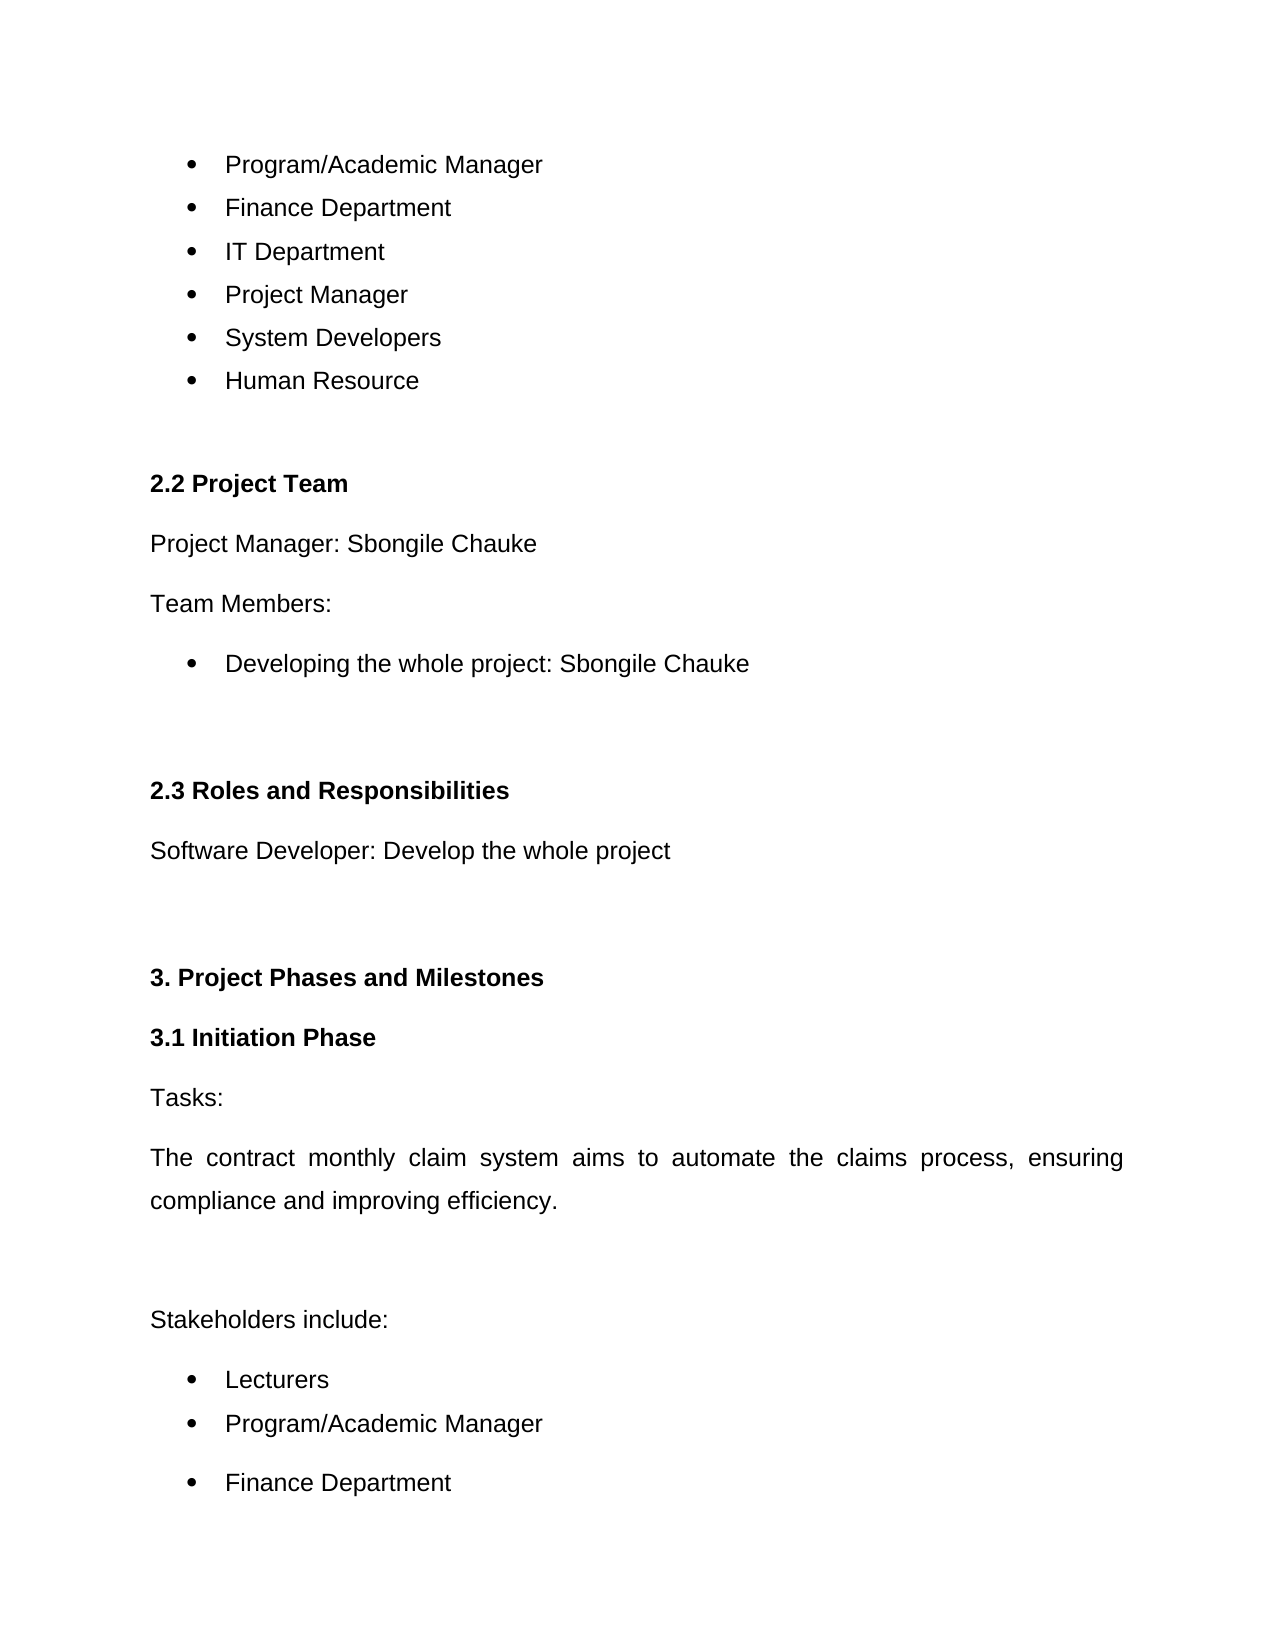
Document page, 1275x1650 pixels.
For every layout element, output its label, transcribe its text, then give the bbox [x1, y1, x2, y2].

list Program/Academic Manager [187, 150, 1125, 179]
list IT Department [187, 236, 1125, 265]
list Project Manager [187, 280, 1125, 308]
text Team Members: [150, 589, 1125, 617]
text Software Developer: Develop the whole project [150, 836, 1125, 865]
list Finance Department [187, 1468, 1125, 1497]
list Human Resource [187, 366, 1125, 395]
text Stakeholders include: [150, 1306, 1125, 1334]
list Developing the whole project: Sbongile Chauke [187, 648, 1125, 677]
text Tasks: [150, 1083, 1125, 1112]
list Lecturers [187, 1365, 1125, 1394]
list System Developers [187, 323, 1125, 352]
text Project Manager: Sbongile Chauke [150, 529, 1125, 558]
list Finance Department [187, 193, 1125, 222]
text 2.2 Project Team [150, 469, 1125, 498]
text 3. Project Phases and Milestones [150, 963, 1125, 992]
list Program/Academic Manager [187, 1408, 1125, 1437]
text The contract monthly claim system aims to automate the claims process, ensuring compliance and improving efficiency. [150, 1143, 1125, 1215]
text 3.1 Initiation Phase [150, 1023, 1125, 1052]
text 2.3 Roles and Responsibilities [150, 776, 1125, 805]
